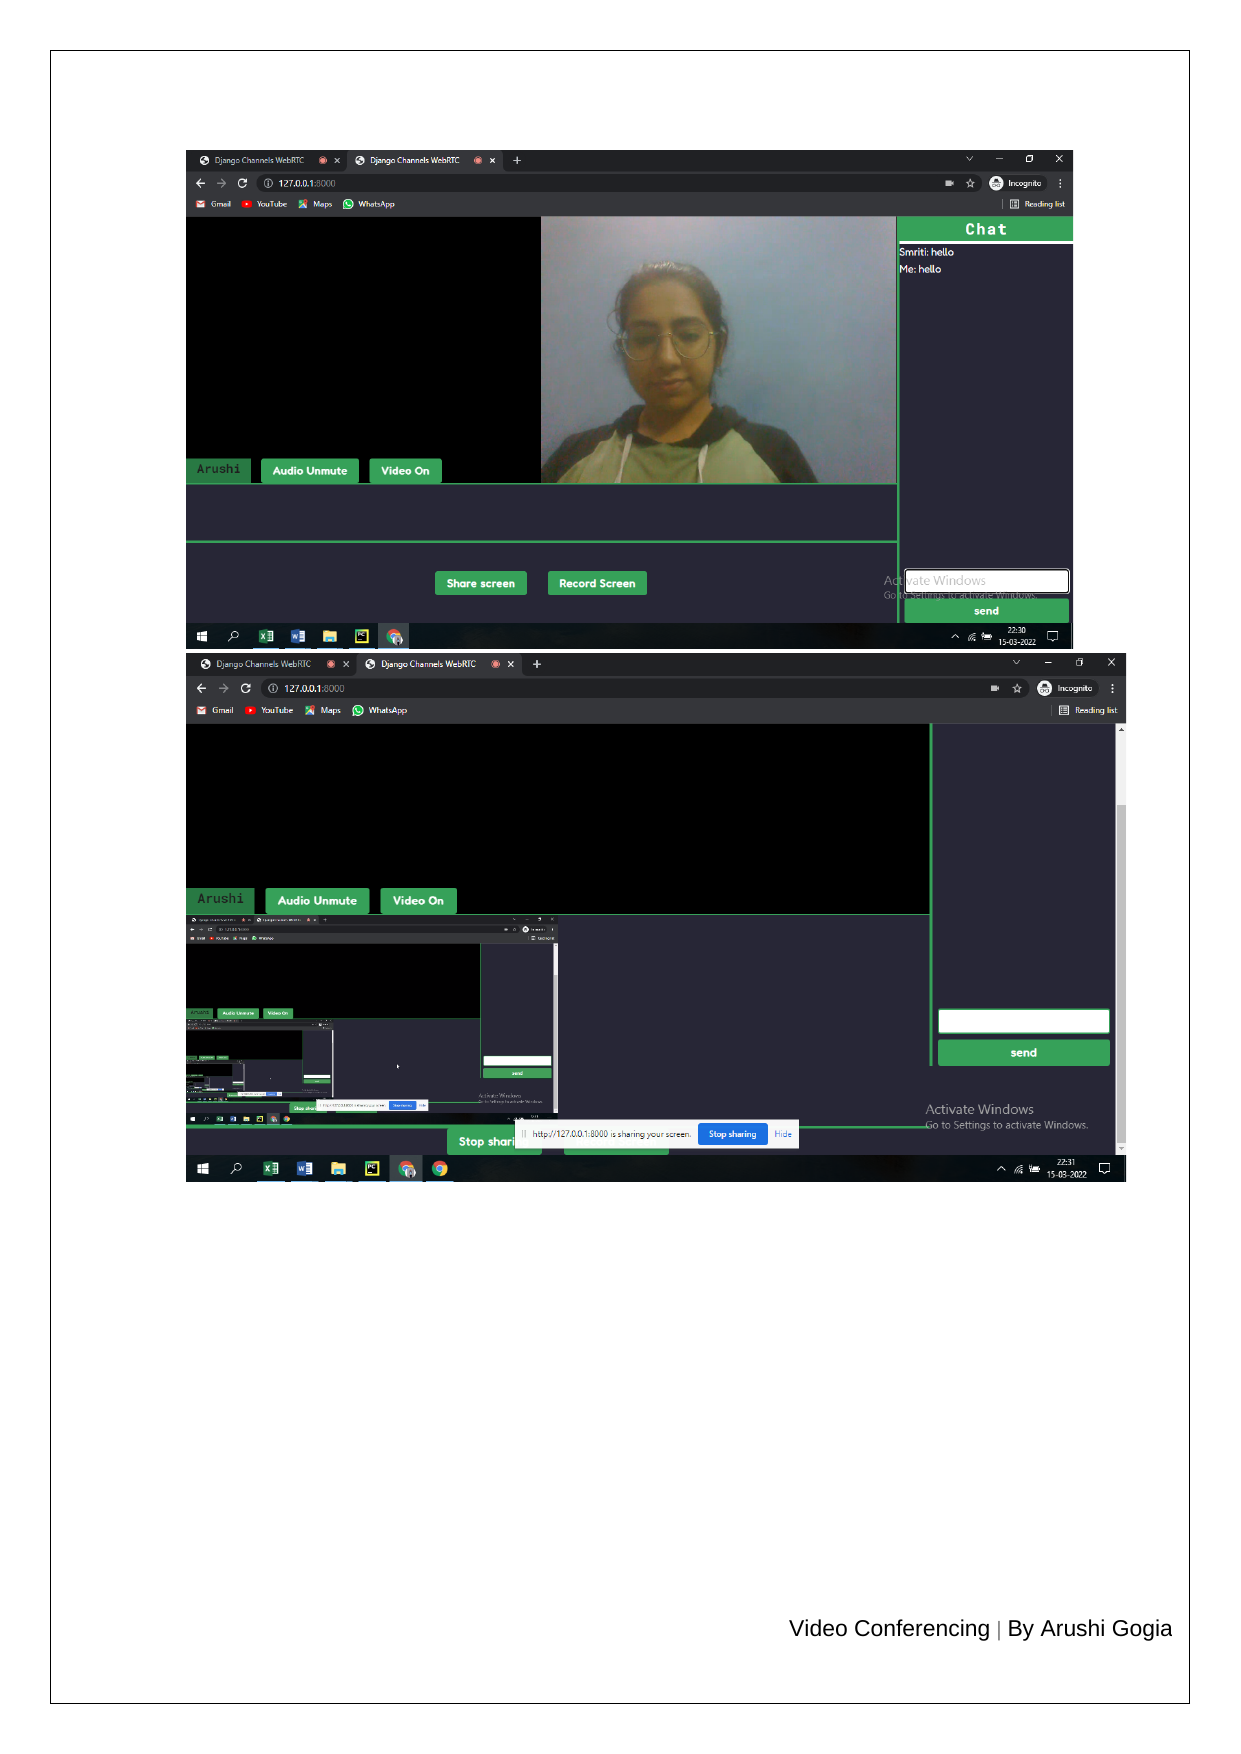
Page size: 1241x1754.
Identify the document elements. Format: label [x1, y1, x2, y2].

picture [186, 653, 1127, 1182]
picture [186, 150, 1074, 649]
